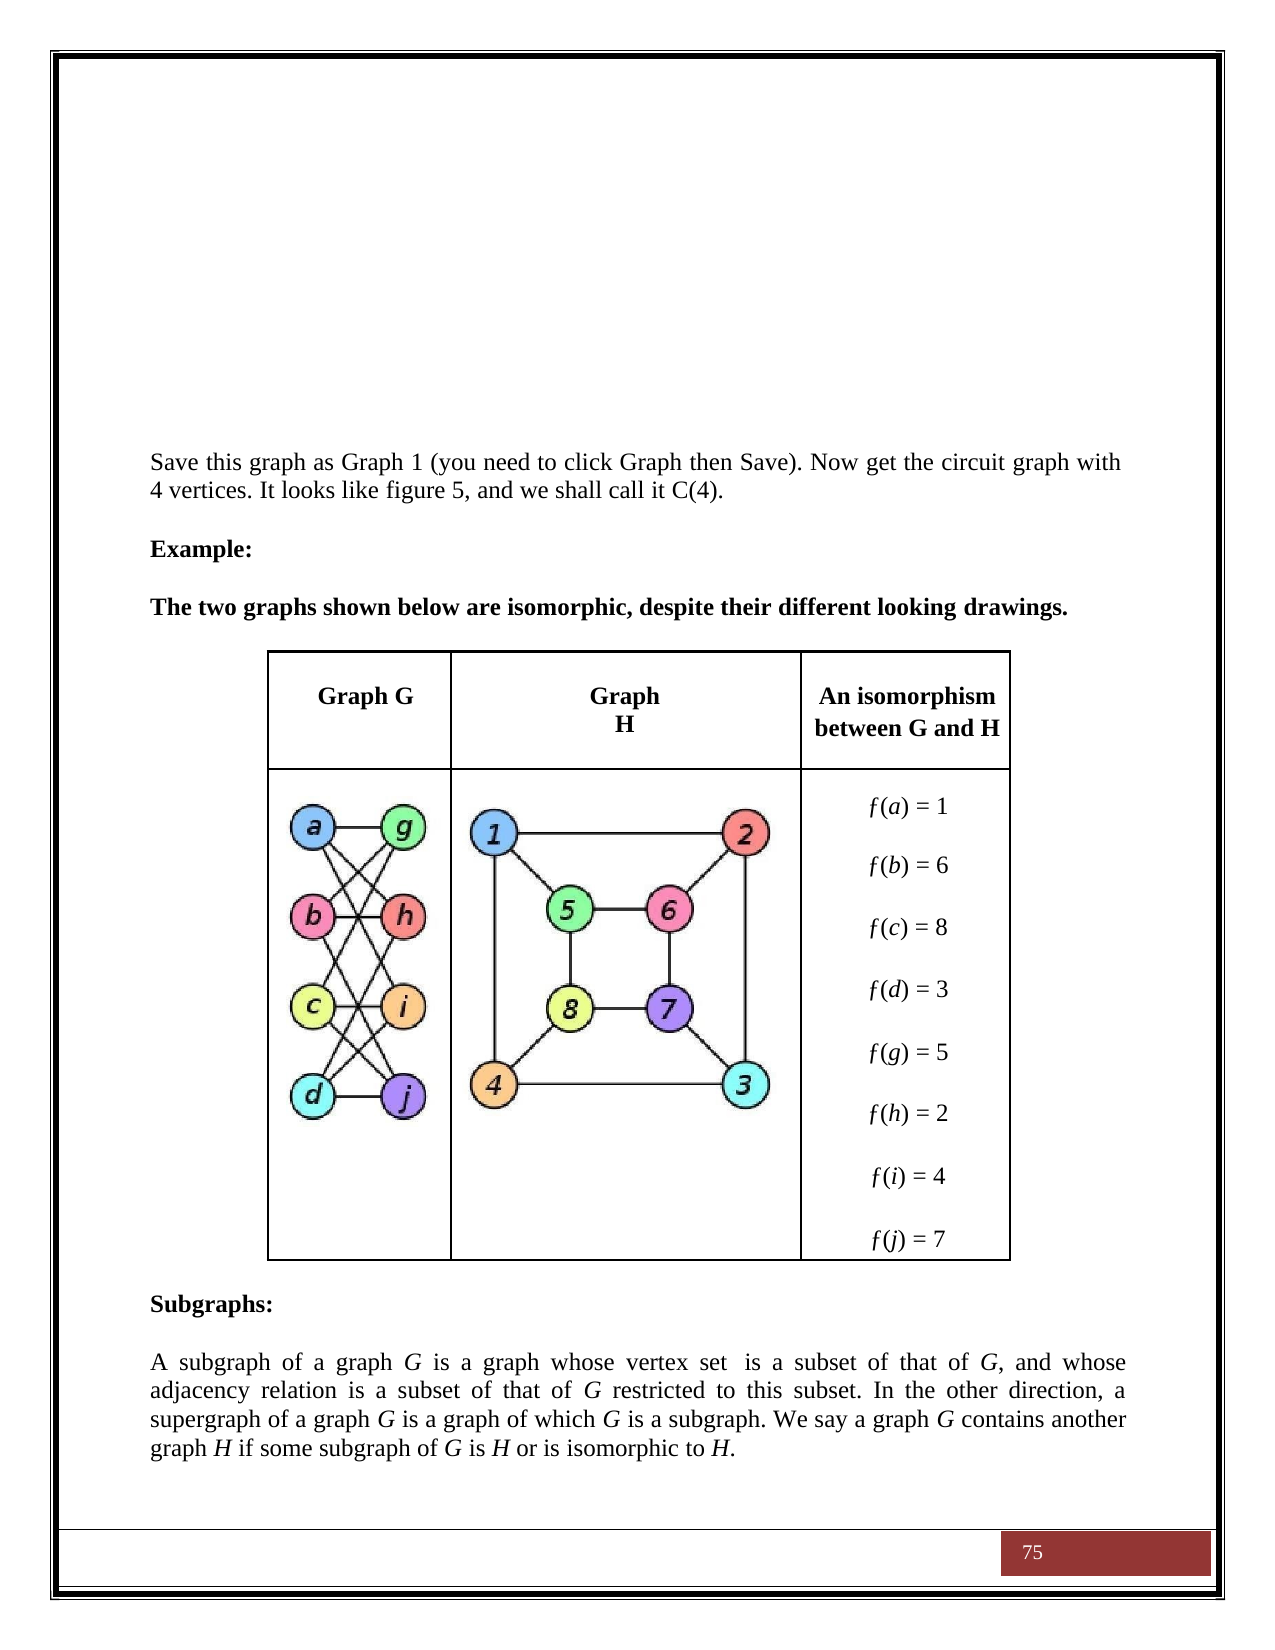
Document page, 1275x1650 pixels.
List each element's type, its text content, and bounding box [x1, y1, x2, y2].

subtitle Subgraphs: [150, 1289, 1246, 1318]
table_header Graph G [269, 653, 450, 768]
text The two graphs shown below are isomorphic, despite their different looking drawings. [150, 592, 1246, 621]
text A subgraph of a graph G is a graph whose vertex set is a subset of that of G, and whose adjacency relation is a subset of that of G restricted to this subset. In the other direction, a supergraph of a graph G is a graph of which G is a subgraph. We say a graph G contains another graph H if some subgraph of G is H or is isomorphic to H. [150, 1347, 1126, 1462]
table_cell [452, 770, 800, 1259]
table_header Graph H [452, 653, 800, 768]
table_header An isomorphism between G and H [802, 653, 1009, 768]
subtitle Example: [150, 534, 1246, 563]
text Save this graph as Graph 1 (you need to click Graph then Save). Now get the circuit graph with 4 vertices. It looks like figure 5, and we shall call it C(4). [150, 448, 1122, 504]
table_cell [269, 770, 450, 1259]
table_cell ƒ(a) = 1 ƒ(b) = 6 ƒ(c) = 8 ƒ(d) = 3 ƒ(g) = 5 ƒ(h) = 2 ƒ(i) = 4 ƒ(j) = 7 [802, 770, 1009, 1259]
